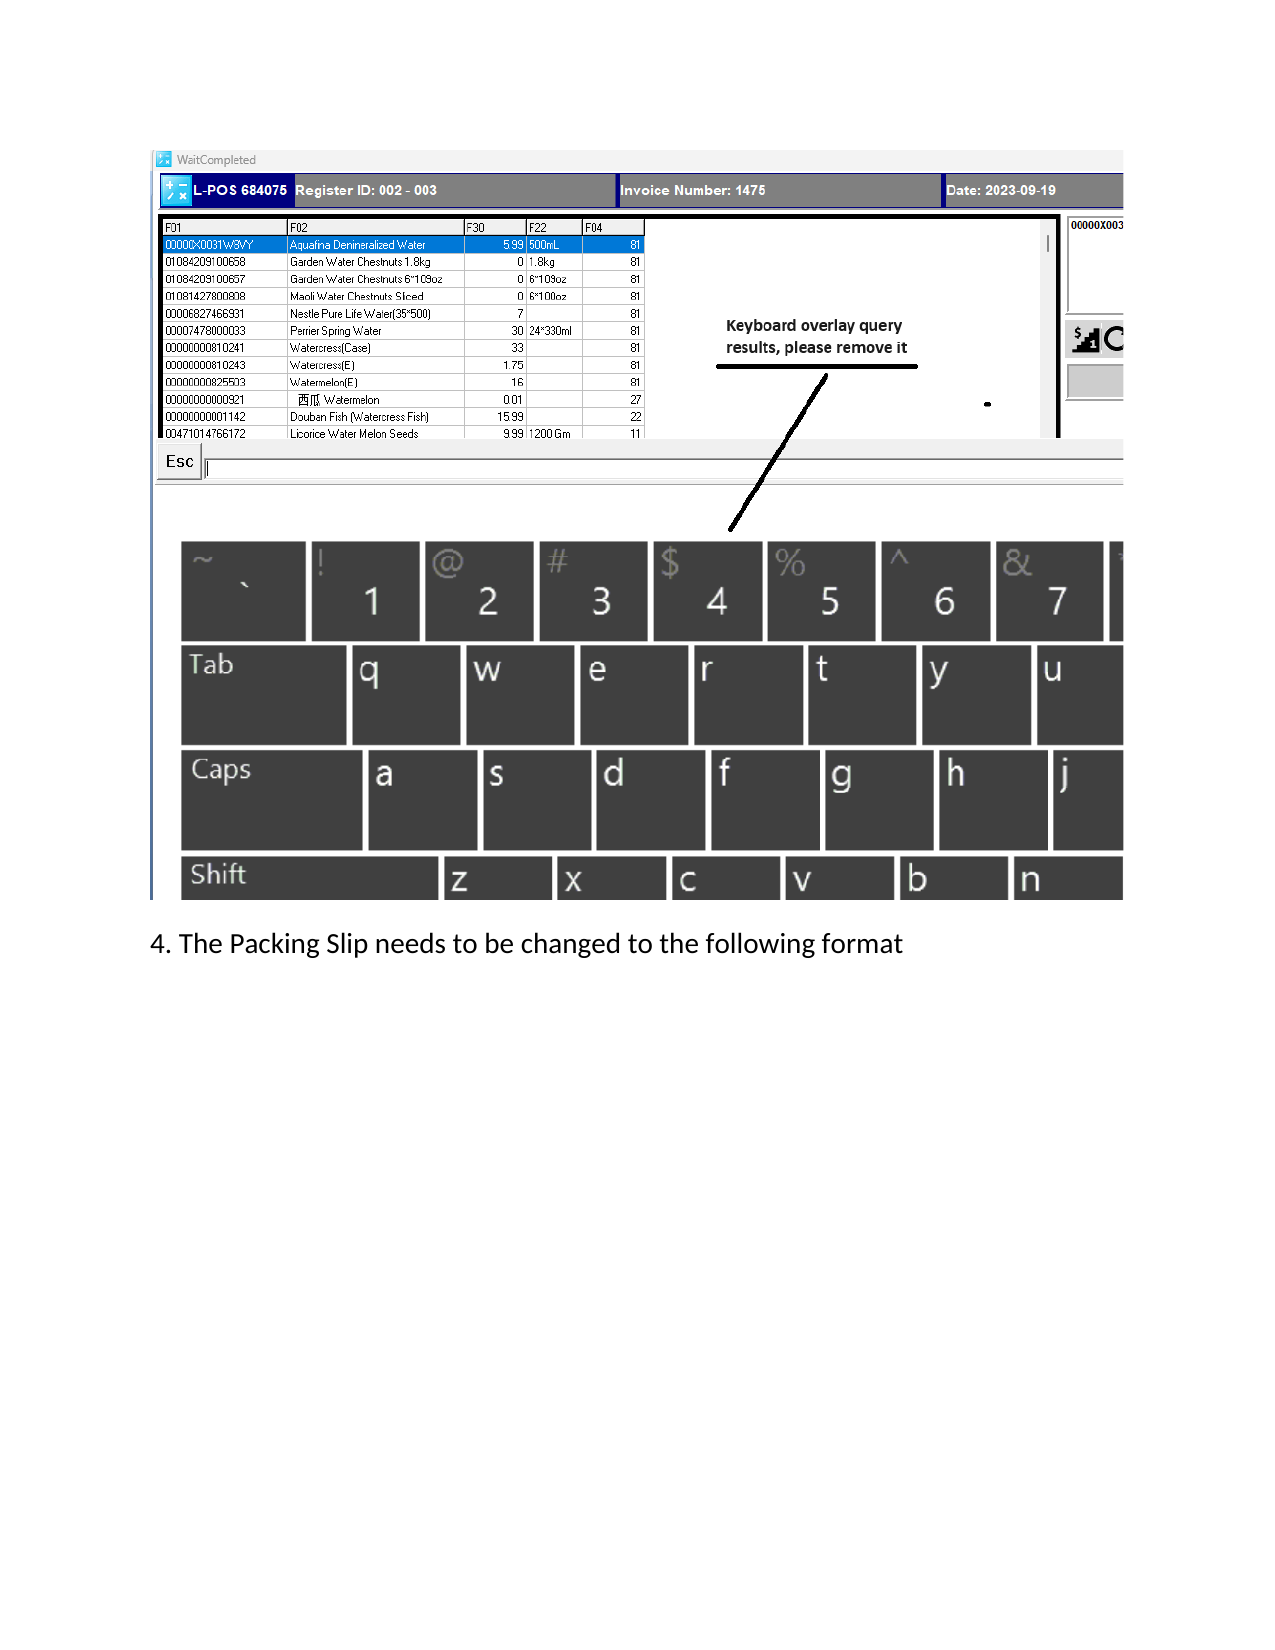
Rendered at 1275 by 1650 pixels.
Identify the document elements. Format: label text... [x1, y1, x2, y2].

picture [150, 150, 1124, 900]
text 4. The Packing Slip needs to be changed to the following format [150, 925, 1125, 961]
